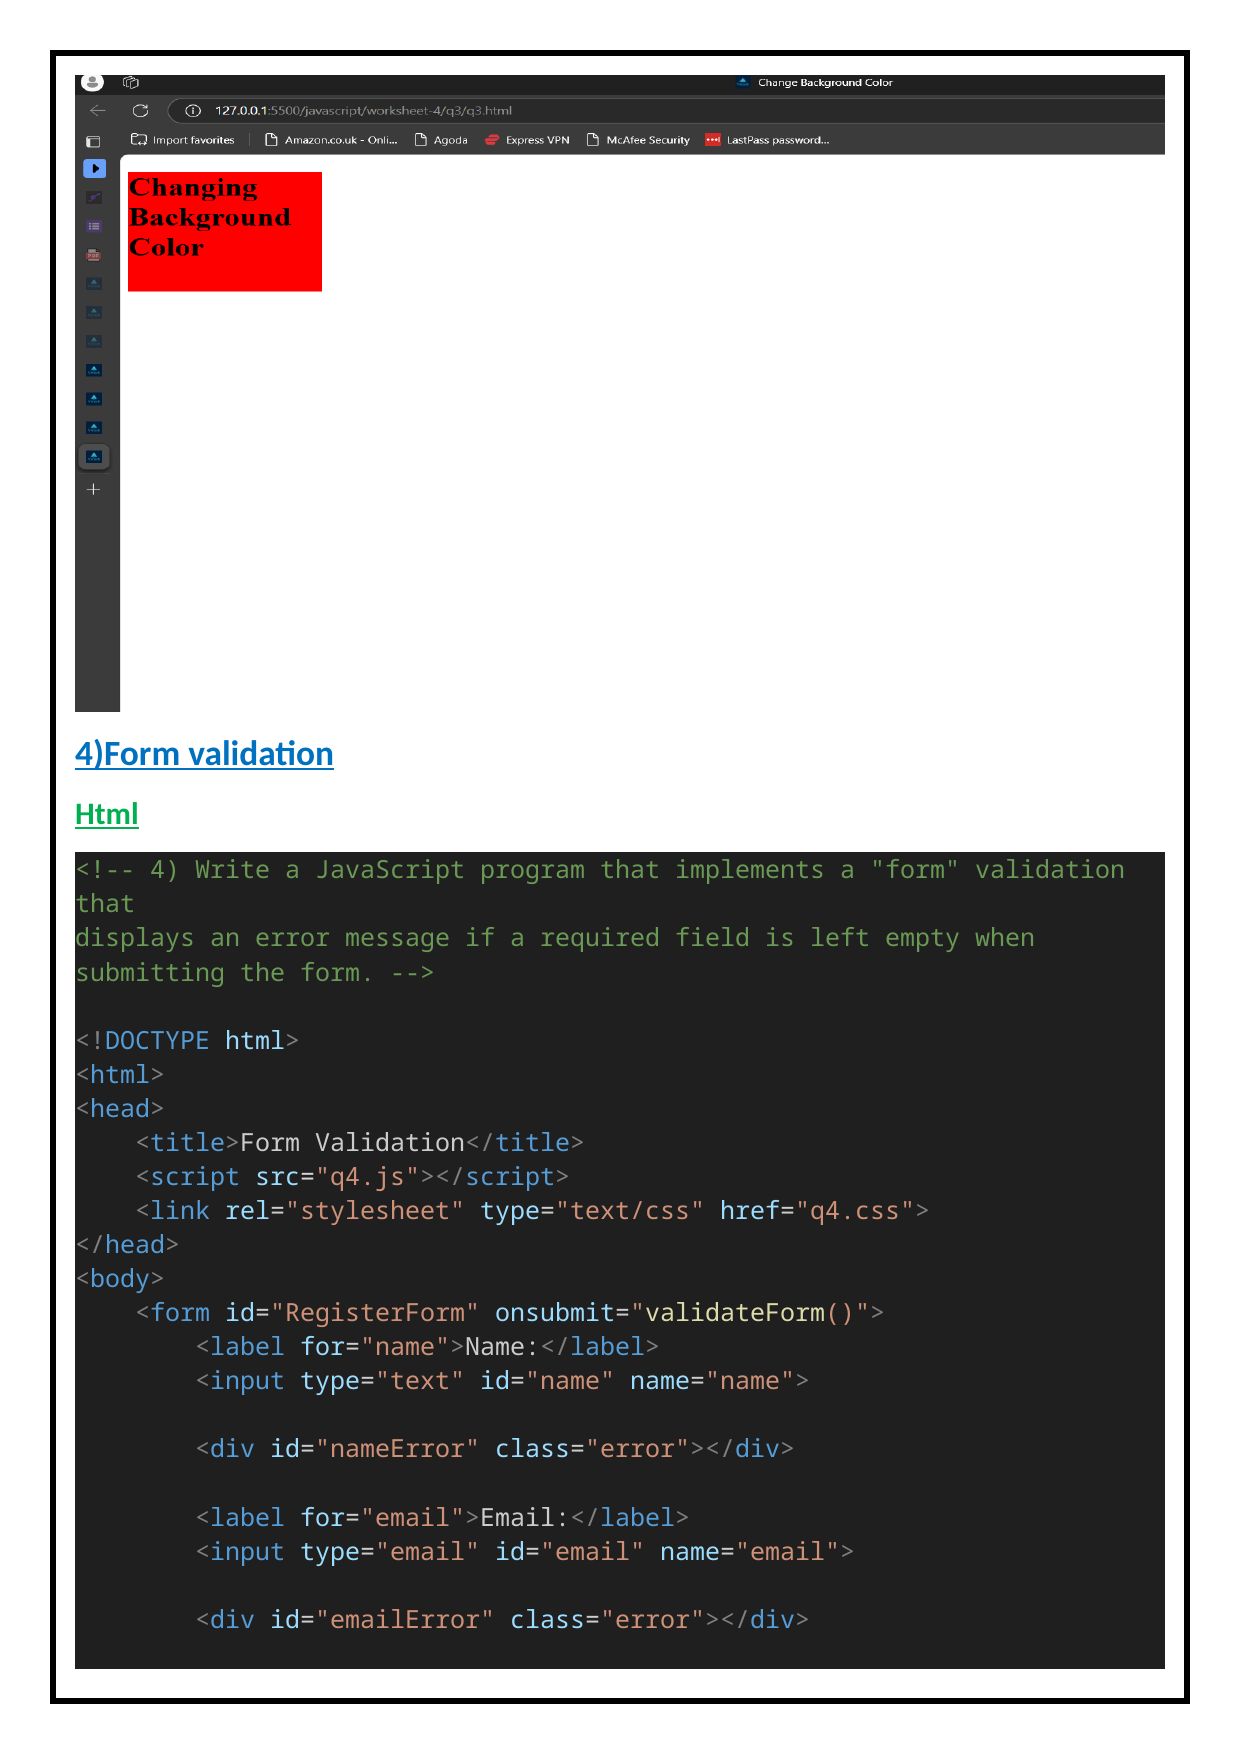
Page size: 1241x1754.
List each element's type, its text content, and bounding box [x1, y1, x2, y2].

text <div id="emailError" class="error"></div> [75, 1601, 1165, 1635]
text <body> [75, 1261, 1165, 1295]
text <title>Form Validation</title> [75, 1124, 1165, 1158]
text <!-- 4) Write a JavaScript program that implements a "form" validation that [75, 852, 1165, 920]
text <html> [75, 1056, 1165, 1090]
text <script src="q4.js"></script> [75, 1158, 1165, 1193]
text <input type="text" id="name" name="name"> [75, 1363, 1165, 1397]
text <label for="name">Name:</label> [75, 1329, 1165, 1363]
text <form id="RegisterForm" onsubmit="validateForm()"> [75, 1295, 1165, 1329]
text <div id="nameError" class="error"></div> [75, 1431, 1165, 1465]
text 4)Form validation [75, 731, 1165, 774]
text </head> [75, 1227, 1165, 1261]
text <link rel="stylesheet" type="text/css" href="q4.css"> [75, 1193, 1165, 1227]
text Html [75, 794, 1165, 832]
text <head> [75, 1090, 1165, 1124]
picture [75, 75, 1165, 712]
text <input type="email" id="email" name="email"> [75, 1533, 1165, 1567]
text <!DOCTYPE html> [75, 1022, 1165, 1056]
text <label for="email">Email:</label> [75, 1499, 1165, 1533]
text displays an error message if a required field is left empty when [75, 920, 1165, 954]
text submitting the form. --> [75, 954, 1165, 988]
